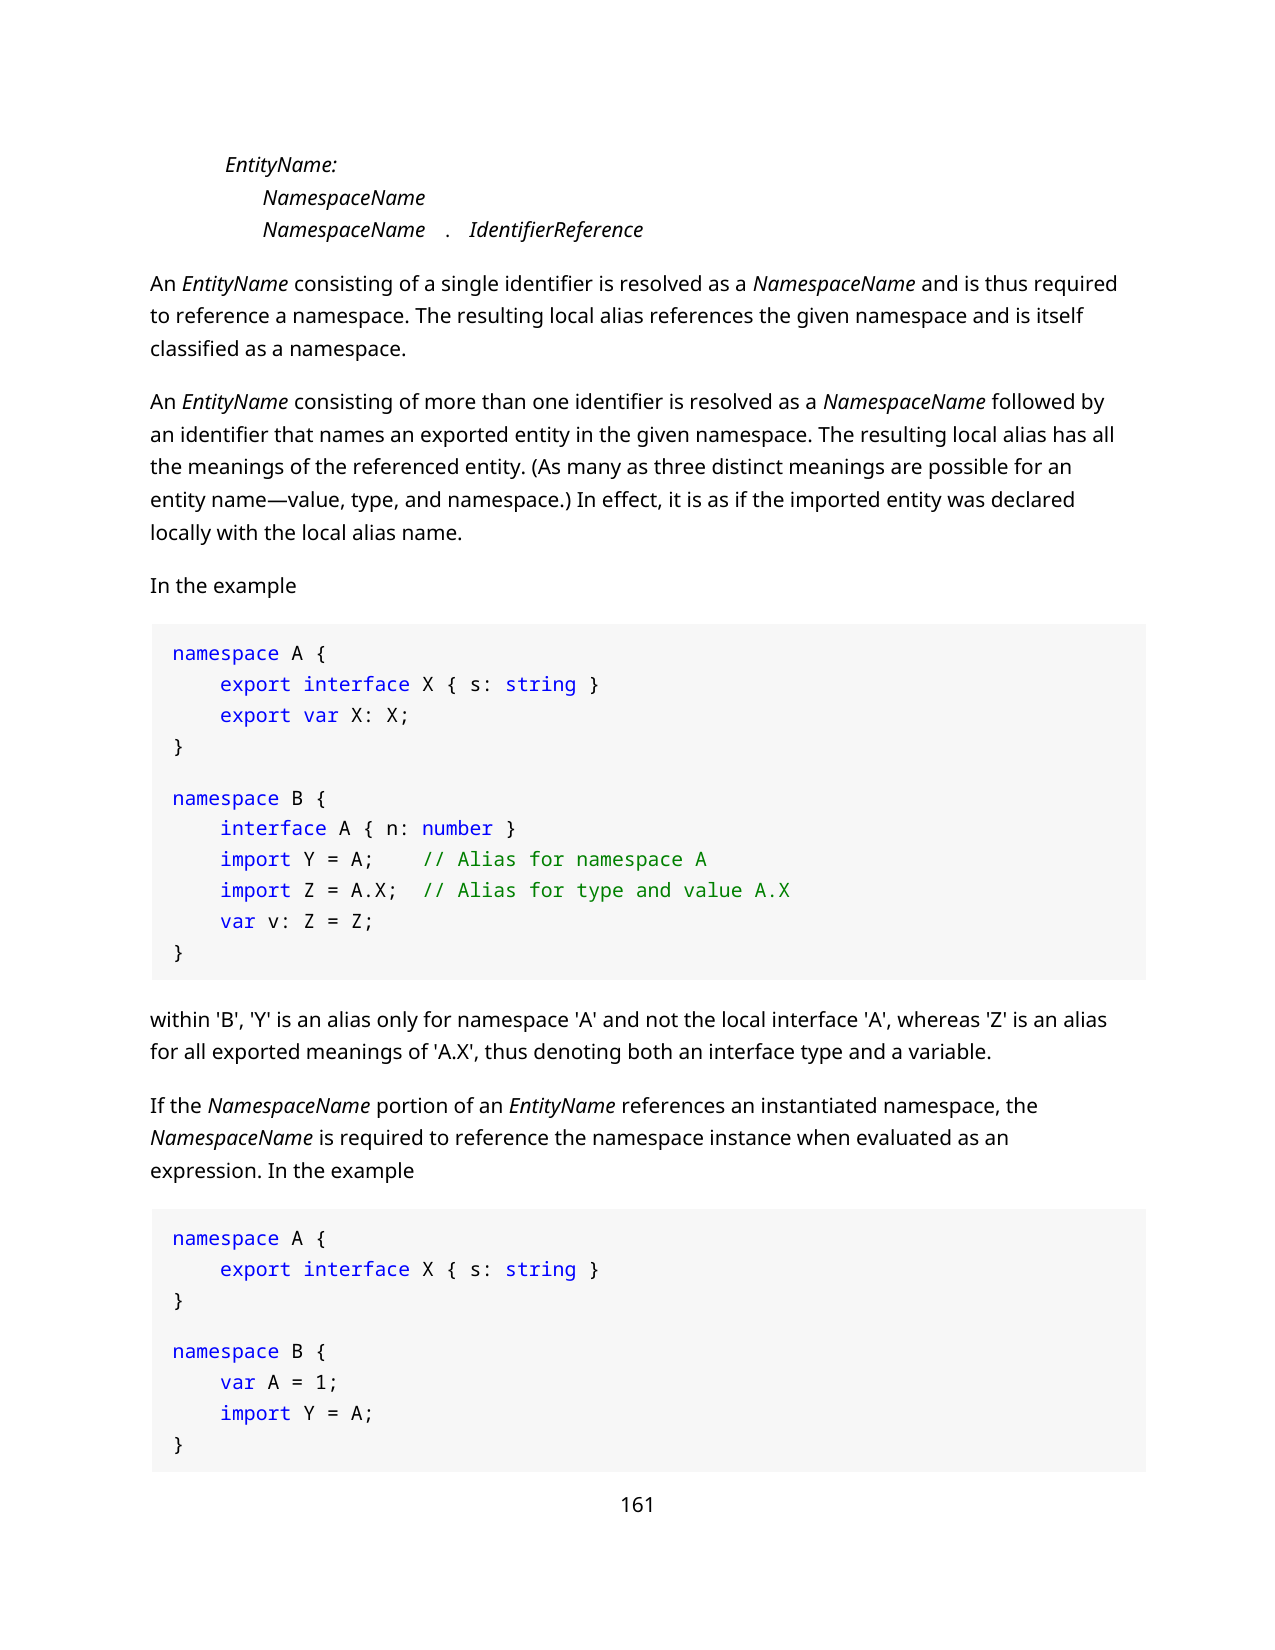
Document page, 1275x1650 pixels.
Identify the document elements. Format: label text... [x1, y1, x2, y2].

text namespace B { var A = 1; import Y = A; } [164, 1323, 1133, 1459]
text In the example [150, 571, 1125, 599]
text namespace B { interface A { n: number } import Y = A; // Alias for namespace A import Z = A.X; // Alias for type and value A.X var v: Z = Z; } [164, 769, 1133, 967]
text If the NamespaceName portion of an EntityName references an instantiated namespace, the NamespaceName is required to reference the namespace instance when evaluated as an expression. In the example [150, 1091, 1125, 1184]
text An EntityName consisting of more than one identifier is resolved as a NamespaceName followed by an identifier that names an exported entity in the given namespace. The resulting local alias has all the meanings of the referenced entity. (As many as three distinct meanings are possible for an entity name—value, type, and namespace.) In effect, it is as if the imported entity was declared locally with the local alias name. [150, 387, 1125, 546]
text namespace A { export interface X { s: string } } [164, 1222, 1133, 1313]
text within 'B', 'Y' is an alias only for namespace 'A' and not the local interface 'A', whereas 'Z' is an alias for all exported meanings of 'A.X', thus denoting both an interface type and a variable. [150, 1005, 1125, 1066]
text EntityName: NamespaceName NamespaceName . IdentifierReference [225, 150, 1125, 244]
text An EntityName consisting of a single identifier is resolved as a NamespaceName and is thus required to reference a namespace. The resulting local alias references the given namespace and is itself classified as a namespace. [150, 269, 1125, 362]
text namespace A { export interface X { s: string } export var X: X; } [164, 637, 1133, 759]
